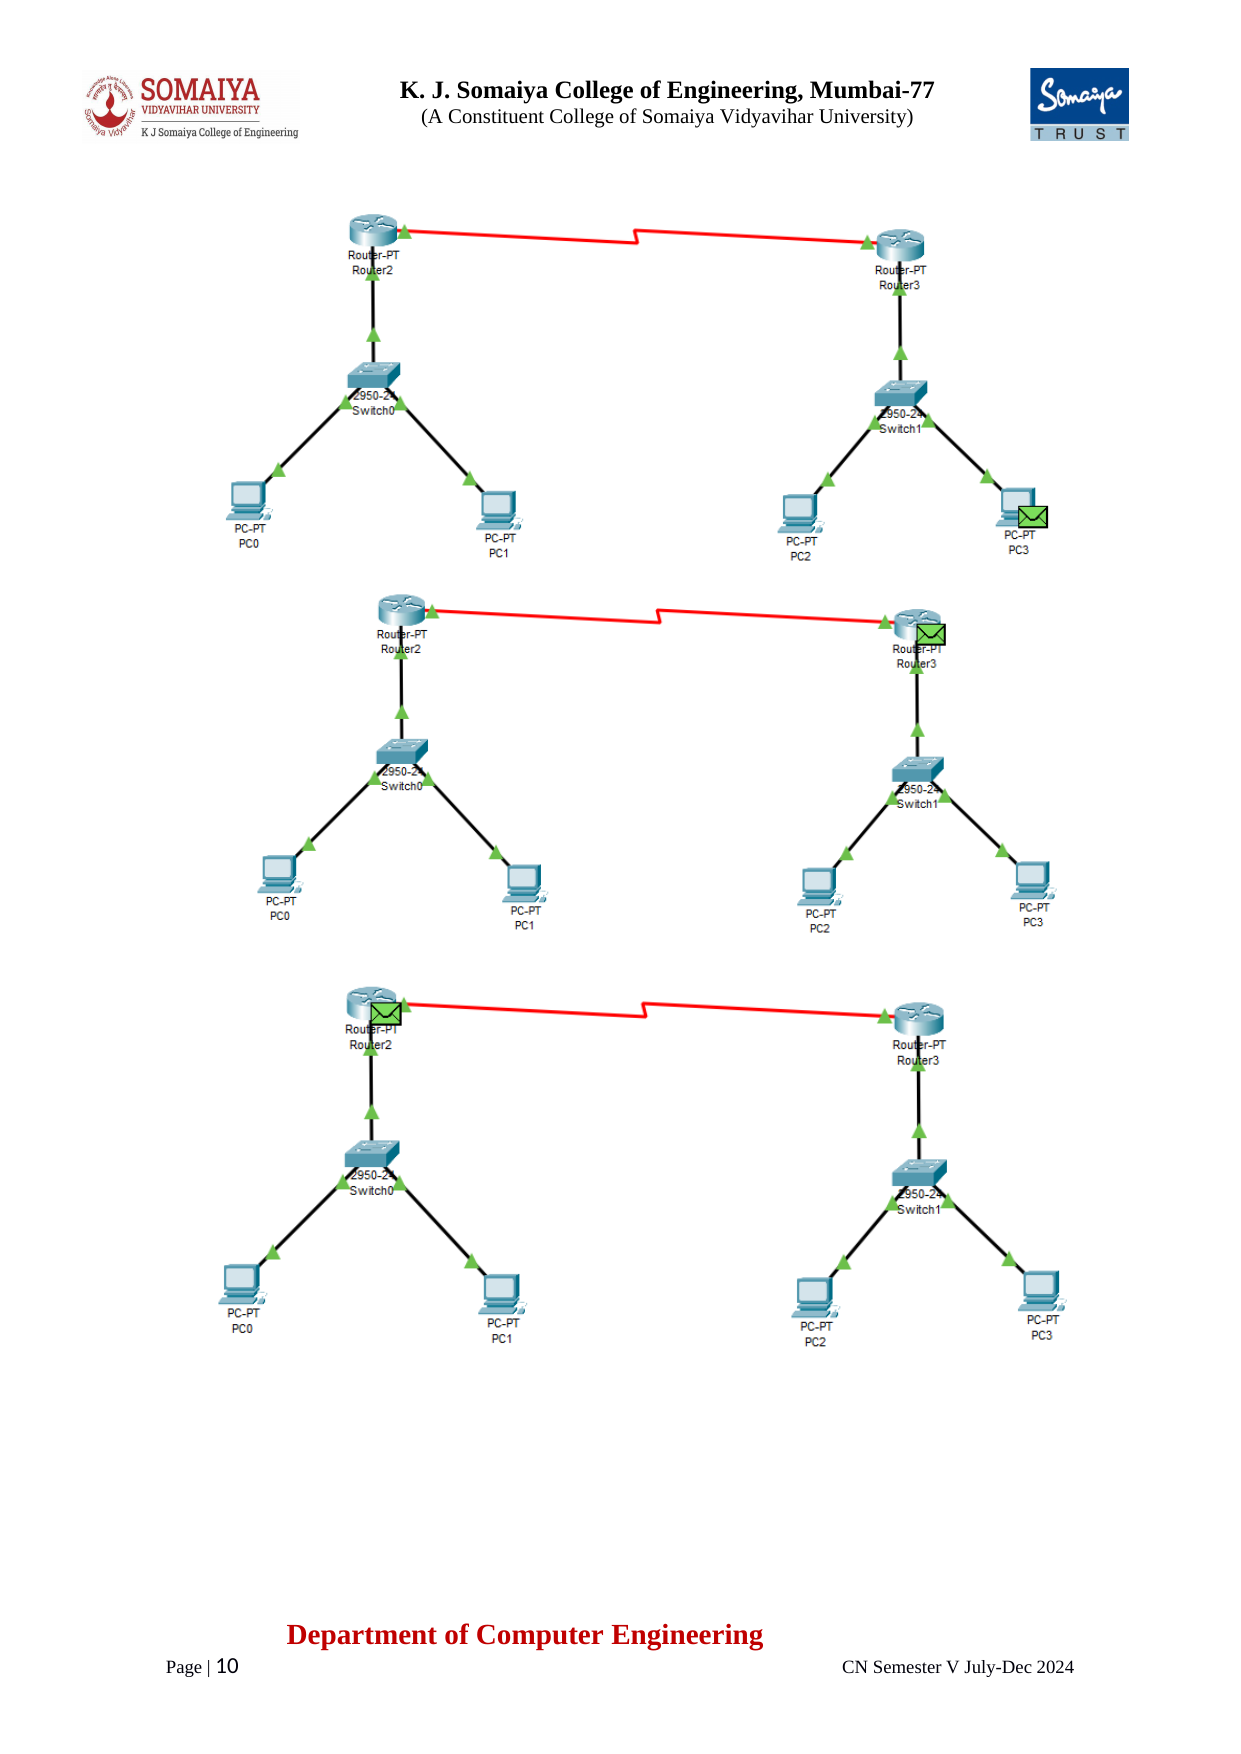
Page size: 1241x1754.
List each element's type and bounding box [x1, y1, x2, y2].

picture [1030, 68, 1129, 141]
picture [133, 585, 1108, 965]
picture [133, 181, 1108, 582]
picture [133, 969, 1108, 1382]
picture [81, 70, 300, 144]
